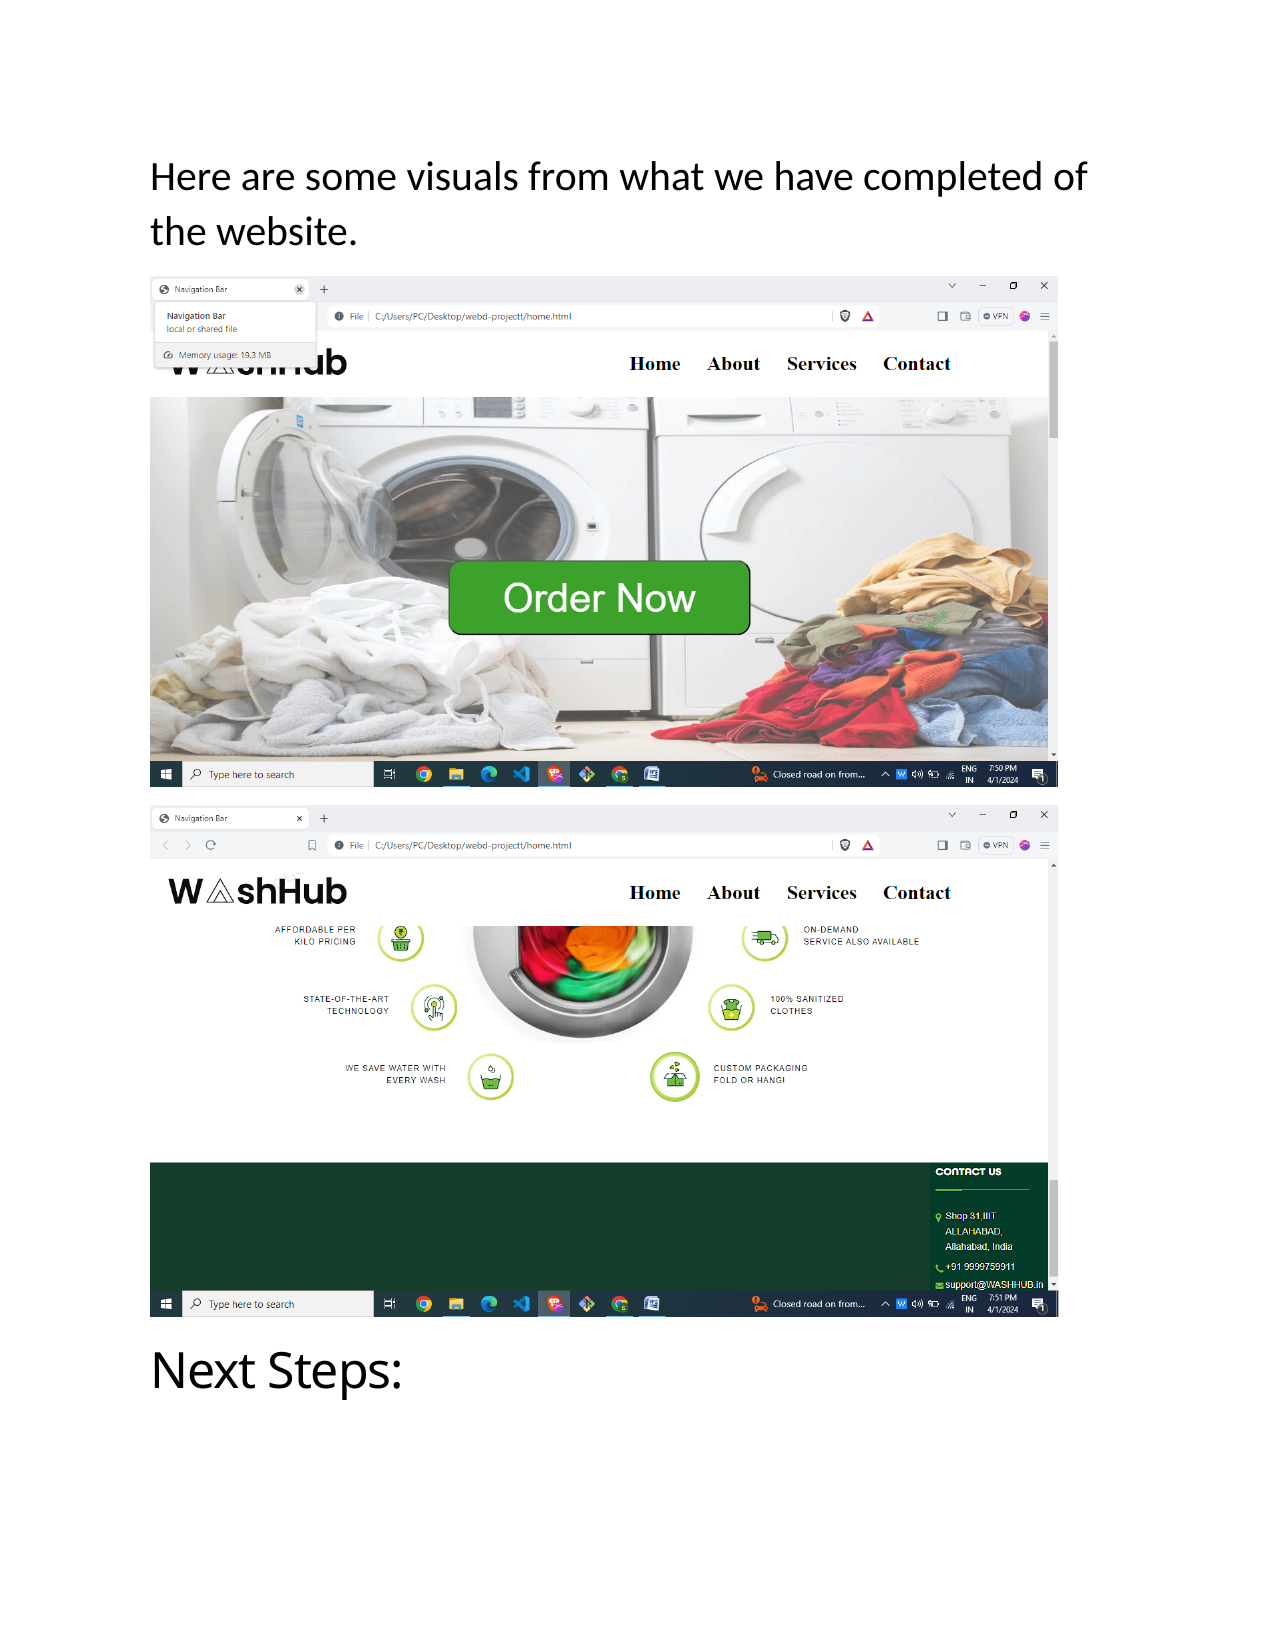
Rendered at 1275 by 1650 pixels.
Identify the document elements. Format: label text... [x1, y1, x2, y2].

picture [150, 805, 1059, 1317]
title Next Steps: [150, 1335, 1125, 1403]
text Here are some visuals from what we have completed of the website. [150, 150, 1125, 256]
picture [150, 276, 1058, 787]
